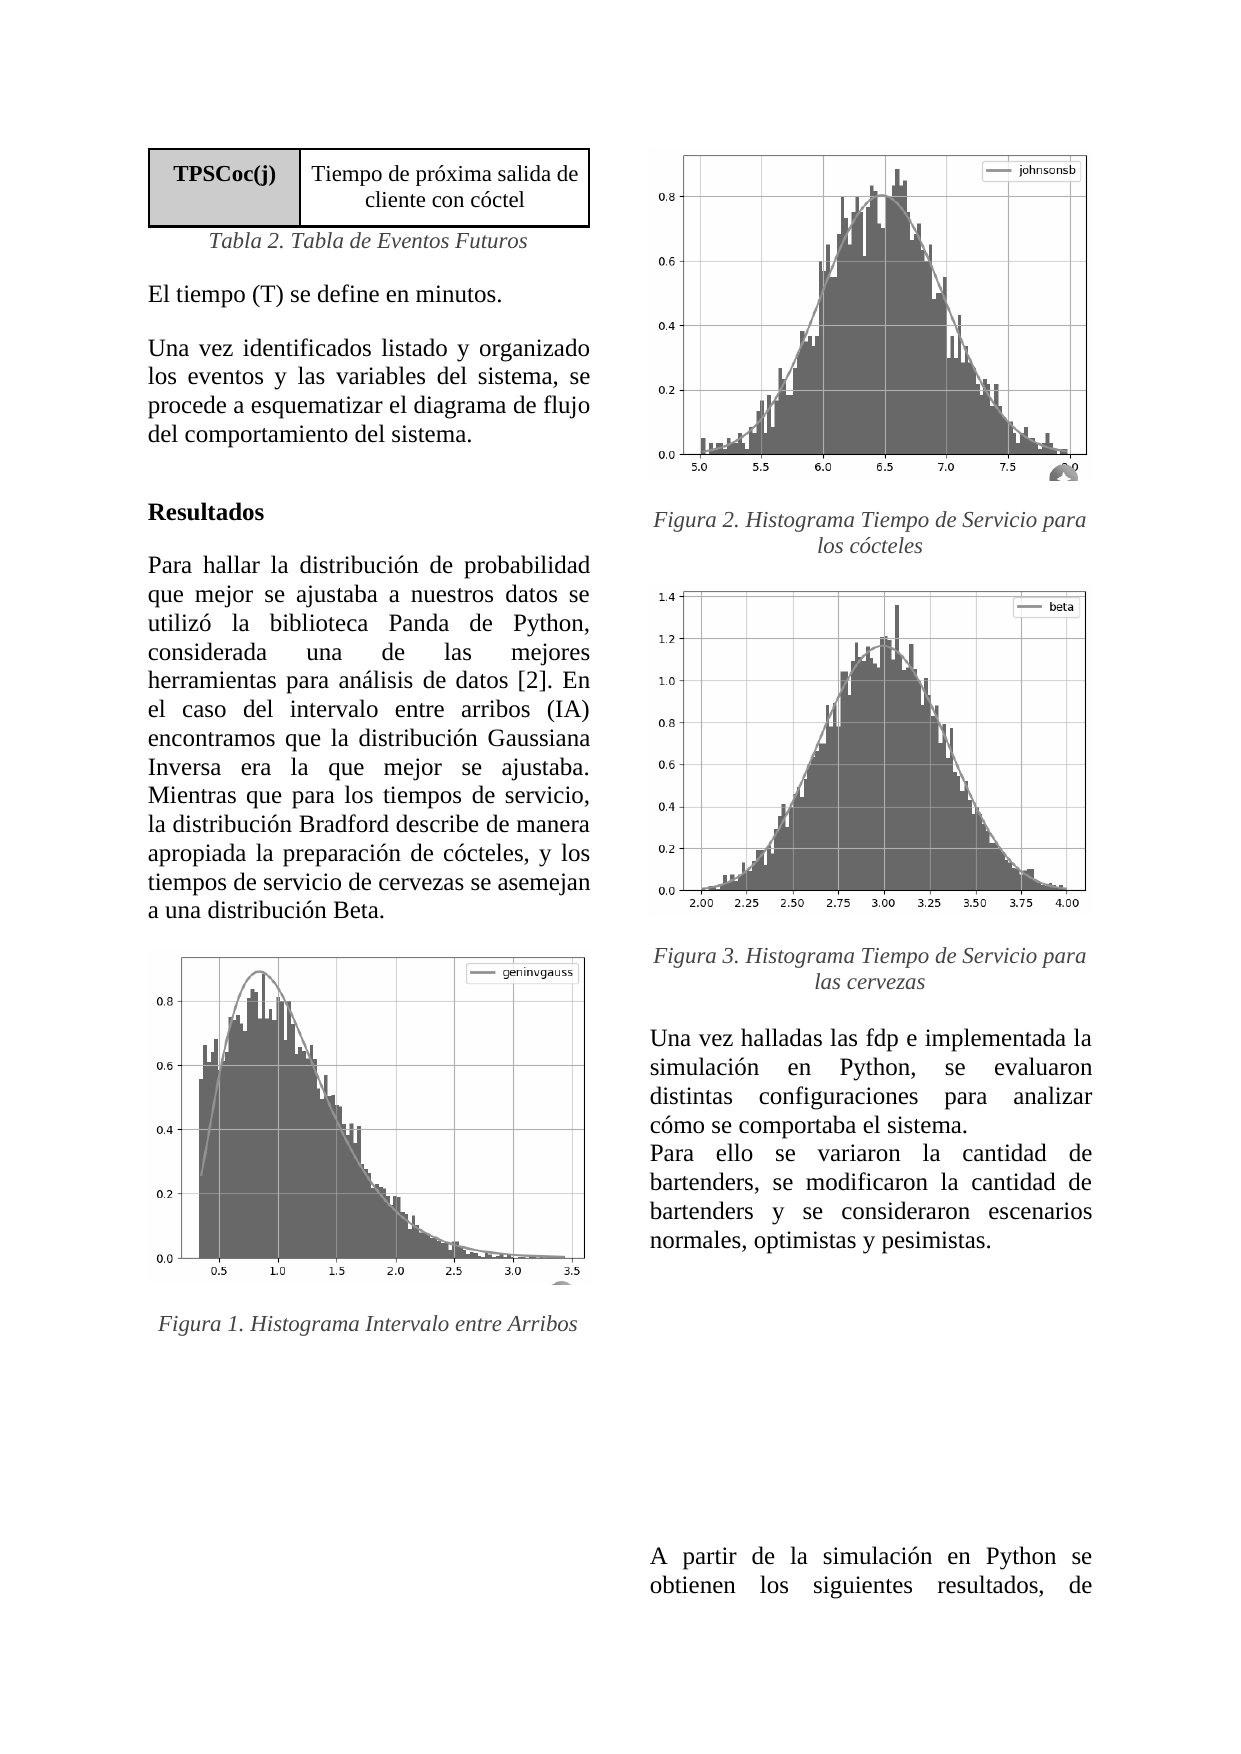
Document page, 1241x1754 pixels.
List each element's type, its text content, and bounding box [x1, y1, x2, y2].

picture [650, 147, 1093, 481]
text Tabla 2. Tabla de Eventos Futuros [148, 227, 591, 254]
text A partir de la simulación en Python se obtienen los siguientes resultados, de acuerdo a diferentes escenarios planteados para la variable de control: [649, 1541, 1092, 1598]
text Resultados [148, 497, 591, 525]
picture [649, 583, 1092, 917]
text Figura 2. Histograma Tiempo de Servicio para los cócteles [649, 506, 1092, 559]
text Una vez identificados listado y organizado los eventos y las variables del sistema, se procede a esquematizar el diagrama de flujo del comportamiento del sistema. [148, 333, 591, 448]
picture [147, 949, 590, 1285]
text Figura 1. Histograma Intervalo entre Arribos [148, 1309, 591, 1336]
text Para hallar la distribución de probabilidad que mejor se ajustaba a nuestros datos se utilizó la biblioteca Panda de Python, considerada una de las mejores herramientas para análisis de datos [2]. En el caso del intervalo entre arribos (IA) encontramos que la distribución Gaussiana Inversa era la que mejor se ajustaba. Mientras que para los tiempos de servicio, la distribución Bradford describe de manera apropiada la preparación de cócteles, y los tiempos de servicio de cervezas se asemejan a una distribución Beta. [148, 550, 591, 924]
text El tiempo (T) se define en minutos. [148, 279, 591, 308]
text Figura 3. Histograma Tiempo de Servicio para las cervezas [649, 942, 1092, 995]
text Una vez halladas las fdp e implementada la simulación en Python, se evaluaron distintas configuraciones para analizar cómo se comportaba el sistema. [649, 1023, 1092, 1138]
text Para ello se variaron la cantidad de bartenders, se modificaron la cantidad de bartenders y se consideraron escenarios normales, optimistas y pesimistas. [649, 1138, 1092, 1253]
